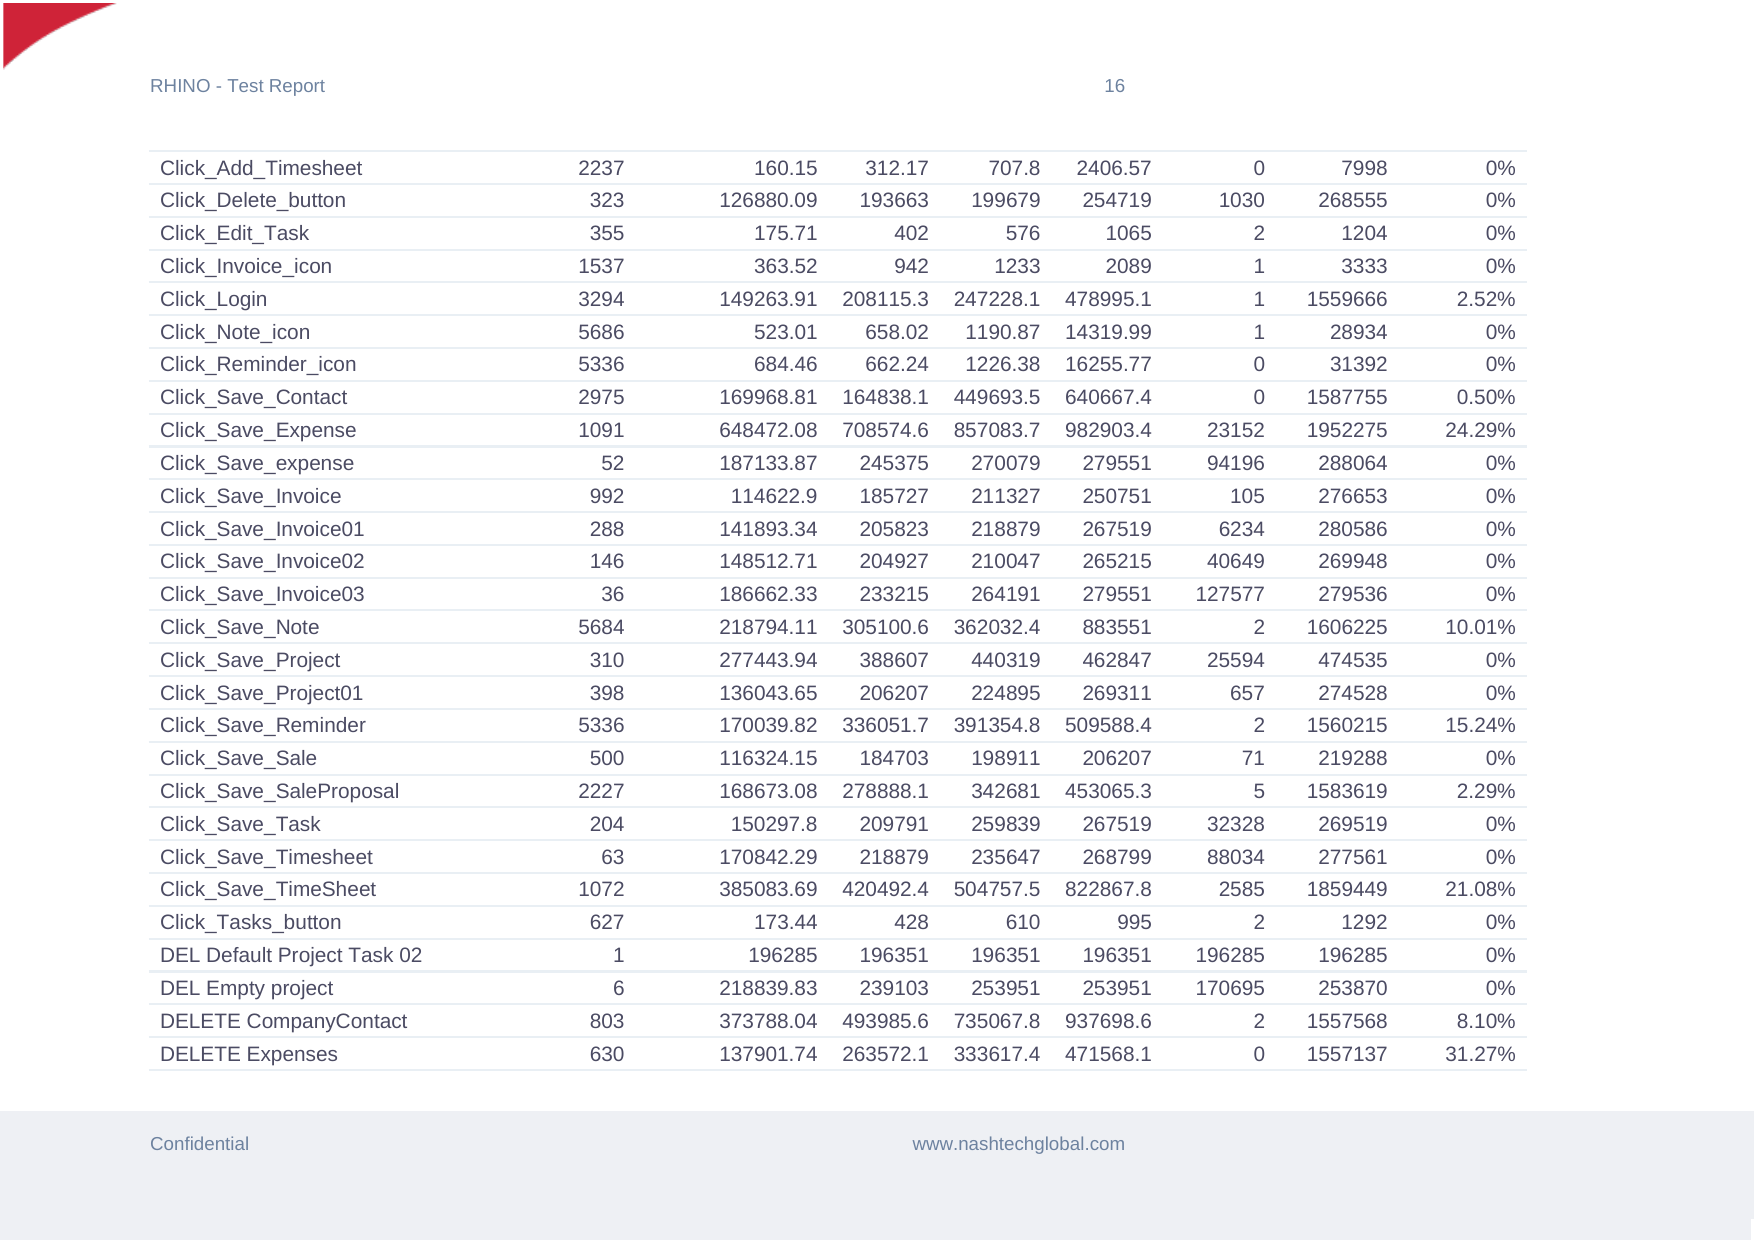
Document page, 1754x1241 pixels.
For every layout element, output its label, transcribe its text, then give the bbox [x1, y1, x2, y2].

table_cell 995 [1052, 907, 1163, 937]
table_cell 1537 [516, 251, 636, 281]
table_cell 388607 [829, 644, 940, 675]
table_cell 0% [1399, 579, 1527, 609]
table_cell 6234 [1163, 513, 1276, 544]
table_cell 168673.08 [636, 776, 829, 806]
table_cell 205823 [829, 513, 940, 544]
table_cell 1 [516, 940, 636, 970]
table_cell Click_Save_Task [149, 808, 516, 839]
table_cell 71 [1163, 743, 1276, 773]
table_cell 269311 [1052, 677, 1163, 708]
table_cell 1557568 [1276, 1005, 1399, 1036]
table_cell 310 [516, 644, 636, 675]
table_cell 2 [1163, 1005, 1276, 1036]
table_cell 500 [516, 743, 636, 773]
table_cell 7998 [1276, 152, 1399, 183]
table_cell 6 [516, 973, 636, 1003]
table_cell 2 [1163, 710, 1276, 741]
table_cell 170695 [1163, 973, 1276, 1003]
table_cell 279536 [1276, 579, 1399, 609]
table_cell 274528 [1276, 677, 1399, 708]
table_cell 630 [516, 1038, 636, 1069]
table_cell 0% [1399, 513, 1527, 544]
table_cell 0% [1399, 808, 1527, 839]
table_cell 1065 [1052, 218, 1163, 248]
table_cell 196351 [1052, 940, 1163, 970]
table_cell 276653 [1276, 480, 1399, 511]
table_cell 942 [829, 251, 940, 281]
table_cell Click_Save_SaleProposal [149, 776, 516, 806]
table_cell 474535 [1276, 644, 1399, 675]
table_cell 576 [940, 218, 1052, 248]
table_cell 992 [516, 480, 636, 511]
table_cell 210047 [940, 546, 1052, 577]
table_cell 420492.4 [829, 874, 940, 905]
table_cell 196351 [829, 940, 940, 970]
table_cell 149263.91 [636, 283, 829, 314]
table_cell Click_Note_icon [149, 316, 516, 347]
table_cell 5336 [516, 710, 636, 741]
table_cell 398 [516, 677, 636, 708]
table_cell 25594 [1163, 644, 1276, 675]
table_cell 1 [1163, 316, 1276, 347]
table_cell 208115.3 [829, 283, 940, 314]
table_cell 8.10% [1399, 1005, 1527, 1036]
table_cell 137901.74 [636, 1038, 829, 1069]
table_cell 857083.7 [940, 415, 1052, 445]
table_cell 478995.1 [1052, 283, 1163, 314]
table_cell 523.01 [636, 316, 829, 347]
table_cell 385083.69 [636, 874, 829, 905]
table_cell 493985.6 [829, 1005, 940, 1036]
table_cell 186662.33 [636, 579, 829, 609]
table_cell 333617.4 [940, 1038, 1052, 1069]
table_cell 14319.99 [1052, 316, 1163, 347]
table_cell 277561 [1276, 841, 1399, 872]
table_cell 0.50% [1399, 382, 1527, 412]
table_cell 708574.6 [829, 415, 940, 445]
table_cell 175.71 [636, 218, 829, 248]
table_cell 982903.4 [1052, 415, 1163, 445]
table_cell 127577 [1163, 579, 1276, 609]
table_cell 707.8 [940, 152, 1052, 183]
table_cell Click_Save_Invoice [149, 480, 516, 511]
table_cell Click_Save_Reminder [149, 710, 516, 741]
table_cell 2.52% [1399, 283, 1527, 314]
table_cell 196285 [1163, 940, 1276, 970]
table_cell 5336 [516, 349, 636, 380]
table_cell 288 [516, 513, 636, 544]
table_cell 5 [1163, 776, 1276, 806]
table_cell 883551 [1052, 611, 1163, 642]
table_cell DEL Default Project Task 02 [149, 940, 516, 970]
table_cell 402 [829, 218, 940, 248]
table_cell 114622.9 [636, 480, 829, 511]
table_cell 362032.4 [940, 611, 1052, 642]
table_cell 173.44 [636, 907, 829, 937]
table_cell Click_Save_Contact [149, 382, 516, 412]
table_cell 233215 [829, 579, 940, 609]
table_cell Click_Save_Project [149, 644, 516, 675]
table_cell 288064 [1276, 448, 1399, 478]
table_cell 336051.7 [829, 710, 940, 741]
table_cell 36 [516, 579, 636, 609]
table_cell 245375 [829, 448, 940, 478]
table_cell 126880.09 [636, 185, 829, 216]
table_cell 148512.71 [636, 546, 829, 577]
table_cell 204 [516, 808, 636, 839]
table_cell 428 [829, 907, 940, 937]
table_cell 31392 [1276, 349, 1399, 380]
table_cell 1 [1163, 251, 1276, 281]
table_cell 449693.5 [940, 382, 1052, 412]
table_cell 2227 [516, 776, 636, 806]
table_cell 211327 [940, 480, 1052, 511]
table_cell 391354.8 [940, 710, 1052, 741]
table_cell 277443.94 [636, 644, 829, 675]
table_cell Click_Add_Timesheet [149, 152, 516, 183]
table_cell 1292 [1276, 907, 1399, 937]
table_cell 150297.8 [636, 808, 829, 839]
table_cell 280586 [1276, 513, 1399, 544]
table_cell 21.08% [1399, 874, 1527, 905]
table_cell 224895 [940, 677, 1052, 708]
table_cell 735067.8 [940, 1005, 1052, 1036]
table_cell 1190.87 [940, 316, 1052, 347]
table_cell 160.15 [636, 152, 829, 183]
table_cell 2.29% [1399, 776, 1527, 806]
table_cell 504757.5 [940, 874, 1052, 905]
table_cell 250751 [1052, 480, 1163, 511]
table_cell 0% [1399, 677, 1527, 708]
table_cell DELETE CompanyContact [149, 1005, 516, 1036]
table_cell 648472.08 [636, 415, 829, 445]
table_cell 28934 [1276, 316, 1399, 347]
table_cell 342681 [940, 776, 1052, 806]
table_cell 662.24 [829, 349, 940, 380]
table_cell 278888.1 [829, 776, 940, 806]
table_cell 658.02 [829, 316, 940, 347]
table_cell 803 [516, 1005, 636, 1036]
table_cell 3294 [516, 283, 636, 314]
table_cell 657 [1163, 677, 1276, 708]
table_cell 2089 [1052, 251, 1163, 281]
table_cell 684.46 [636, 349, 829, 380]
table_cell 1091 [516, 415, 636, 445]
table_cell 164838.1 [829, 382, 940, 412]
table_cell 2585 [1163, 874, 1276, 905]
table_cell 264191 [940, 579, 1052, 609]
table_cell 269948 [1276, 546, 1399, 577]
table_cell 184703 [829, 743, 940, 773]
table_cell 355 [516, 218, 636, 248]
table_cell 253870 [1276, 973, 1399, 1003]
table_cell 0 [1163, 1038, 1276, 1069]
table_cell 2237 [516, 152, 636, 183]
table_cell 23152 [1163, 415, 1276, 445]
table_cell 105 [1163, 480, 1276, 511]
table_cell Click_Edit_Task [149, 218, 516, 248]
table_cell 1606225 [1276, 611, 1399, 642]
table_cell 2975 [516, 382, 636, 412]
table_cell 218879 [940, 513, 1052, 544]
table_cell 1030 [1163, 185, 1276, 216]
table_cell 219288 [1276, 743, 1399, 773]
table_cell 1559666 [1276, 283, 1399, 314]
table_cell 0% [1399, 841, 1527, 872]
table_cell 0% [1399, 973, 1527, 1003]
table_cell 0% [1399, 480, 1527, 511]
table_cell 0% [1399, 218, 1527, 248]
table_cell 1859449 [1276, 874, 1399, 905]
table_cell 0% [1399, 448, 1527, 478]
table_cell 2 [1163, 218, 1276, 248]
table_cell 52 [516, 448, 636, 478]
table_cell 16255.77 [1052, 349, 1163, 380]
table_cell 373788.04 [636, 1005, 829, 1036]
table_cell 0% [1399, 251, 1527, 281]
table_cell 193663 [829, 185, 940, 216]
table_cell 267519 [1052, 808, 1163, 839]
table_cell 610 [940, 907, 1052, 937]
table_cell 63 [516, 841, 636, 872]
table_cell 0% [1399, 644, 1527, 675]
table_cell 1 [1163, 283, 1276, 314]
table_cell 279551 [1052, 448, 1163, 478]
table_cell 2 [1163, 611, 1276, 642]
table_cell 5684 [516, 611, 636, 642]
table_cell 0% [1399, 743, 1527, 773]
table_cell 305100.6 [829, 611, 940, 642]
table_cell Click_Save_Note [149, 611, 516, 642]
table_cell Click_Login [149, 283, 516, 314]
table_cell 1952275 [1276, 415, 1399, 445]
table_cell 187133.87 [636, 448, 829, 478]
table_cell Click_Save_Project01 [149, 677, 516, 708]
table_cell 363.52 [636, 251, 829, 281]
table_cell Click_Delete_button [149, 185, 516, 216]
table_cell 239103 [829, 973, 940, 1003]
table_cell 1587755 [1276, 382, 1399, 412]
table_cell 0 [1163, 382, 1276, 412]
table_cell 0% [1399, 185, 1527, 216]
table_cell 263572.1 [829, 1038, 940, 1069]
table_cell 218839.83 [636, 973, 829, 1003]
table_cell 1583619 [1276, 776, 1399, 806]
table_cell 312.17 [829, 152, 940, 183]
table_cell 1072 [516, 874, 636, 905]
table_cell 0% [1399, 940, 1527, 970]
table_cell 136043.65 [636, 677, 829, 708]
table_cell 253951 [1052, 973, 1163, 1003]
table_cell 1226.38 [940, 349, 1052, 380]
table_cell 199679 [940, 185, 1052, 216]
table_cell 209791 [829, 808, 940, 839]
table_cell 267519 [1052, 513, 1163, 544]
table_cell 141893.34 [636, 513, 829, 544]
table_cell Click_Invoice_icon [149, 251, 516, 281]
table_cell 88034 [1163, 841, 1276, 872]
table_cell 269519 [1276, 808, 1399, 839]
table_cell 204927 [829, 546, 940, 577]
table_cell 627 [516, 907, 636, 937]
table_cell 453065.3 [1052, 776, 1163, 806]
table_cell 116324.15 [636, 743, 829, 773]
table_cell 1557137 [1276, 1038, 1399, 1069]
table_cell Click_Reminder_icon [149, 349, 516, 380]
table_cell 0% [1399, 546, 1527, 577]
table_cell 0 [1163, 152, 1276, 183]
table_cell Click_Save_Invoice01 [149, 513, 516, 544]
table_cell 1233 [940, 251, 1052, 281]
table_cell 822867.8 [1052, 874, 1163, 905]
table_cell 0% [1399, 907, 1527, 937]
table_cell Click_Save_Invoice02 [149, 546, 516, 577]
table_cell Click_Save_Timesheet [149, 841, 516, 872]
table_cell 253951 [940, 973, 1052, 1003]
table_cell Click_Save_TimeSheet [149, 874, 516, 905]
table_cell 146 [516, 546, 636, 577]
table_cell 170842.29 [636, 841, 829, 872]
table_cell 268555 [1276, 185, 1399, 216]
table_cell DELETE Expenses [149, 1038, 516, 1069]
table_cell 471568.1 [1052, 1038, 1163, 1069]
table_cell 15.24% [1399, 710, 1527, 741]
table_cell 323 [516, 185, 636, 216]
table_cell 640667.4 [1052, 382, 1163, 412]
table_cell Click_Tasks_button [149, 907, 516, 937]
table_cell 185727 [829, 480, 940, 511]
table_cell 169968.81 [636, 382, 829, 412]
table_cell Click_Save_Invoice03 [149, 579, 516, 609]
table_cell 10.01% [1399, 611, 1527, 642]
table_cell 218879 [829, 841, 940, 872]
table_cell 440319 [940, 644, 1052, 675]
table_cell 1204 [1276, 218, 1399, 248]
table_cell 3333 [1276, 251, 1399, 281]
table_cell 206207 [1052, 743, 1163, 773]
table_cell 247228.1 [940, 283, 1052, 314]
table_cell 1560215 [1276, 710, 1399, 741]
table_cell 2 [1163, 907, 1276, 937]
table_cell DEL Empty project [149, 973, 516, 1003]
table_cell Click_Save_Expense [149, 415, 516, 445]
table_cell 254719 [1052, 185, 1163, 216]
table_cell 0 [1163, 349, 1276, 380]
table_cell 5686 [516, 316, 636, 347]
table_cell 937698.6 [1052, 1005, 1163, 1036]
table_cell 218794.11 [636, 611, 829, 642]
table_cell 196351 [940, 940, 1052, 970]
table_cell 2406.57 [1052, 152, 1163, 183]
table_cell 40649 [1163, 546, 1276, 577]
table_cell 235647 [940, 841, 1052, 872]
table_cell 198911 [940, 743, 1052, 773]
table_cell 206207 [829, 677, 940, 708]
table_cell 196285 [1276, 940, 1399, 970]
table_cell 32328 [1163, 808, 1276, 839]
table_cell 170039.82 [636, 710, 829, 741]
table_cell 279551 [1052, 579, 1163, 609]
table_cell 462847 [1052, 644, 1163, 675]
table_cell 31.27% [1399, 1038, 1527, 1069]
table_cell 0% [1399, 349, 1527, 380]
picture [3, 3, 121, 70]
table_cell 268799 [1052, 841, 1163, 872]
table_cell 270079 [940, 448, 1052, 478]
table_cell 259839 [940, 808, 1052, 839]
table_cell 94196 [1163, 448, 1276, 478]
table_cell Click_Save_Sale [149, 743, 516, 773]
table_cell 24.29% [1399, 415, 1527, 445]
table_cell 0% [1399, 152, 1527, 183]
table_cell 0% [1399, 316, 1527, 347]
table_cell 265215 [1052, 546, 1163, 577]
table_cell 196285 [636, 940, 829, 970]
table_cell 509588.4 [1052, 710, 1163, 741]
table_cell Click_Save_expense [149, 448, 516, 478]
